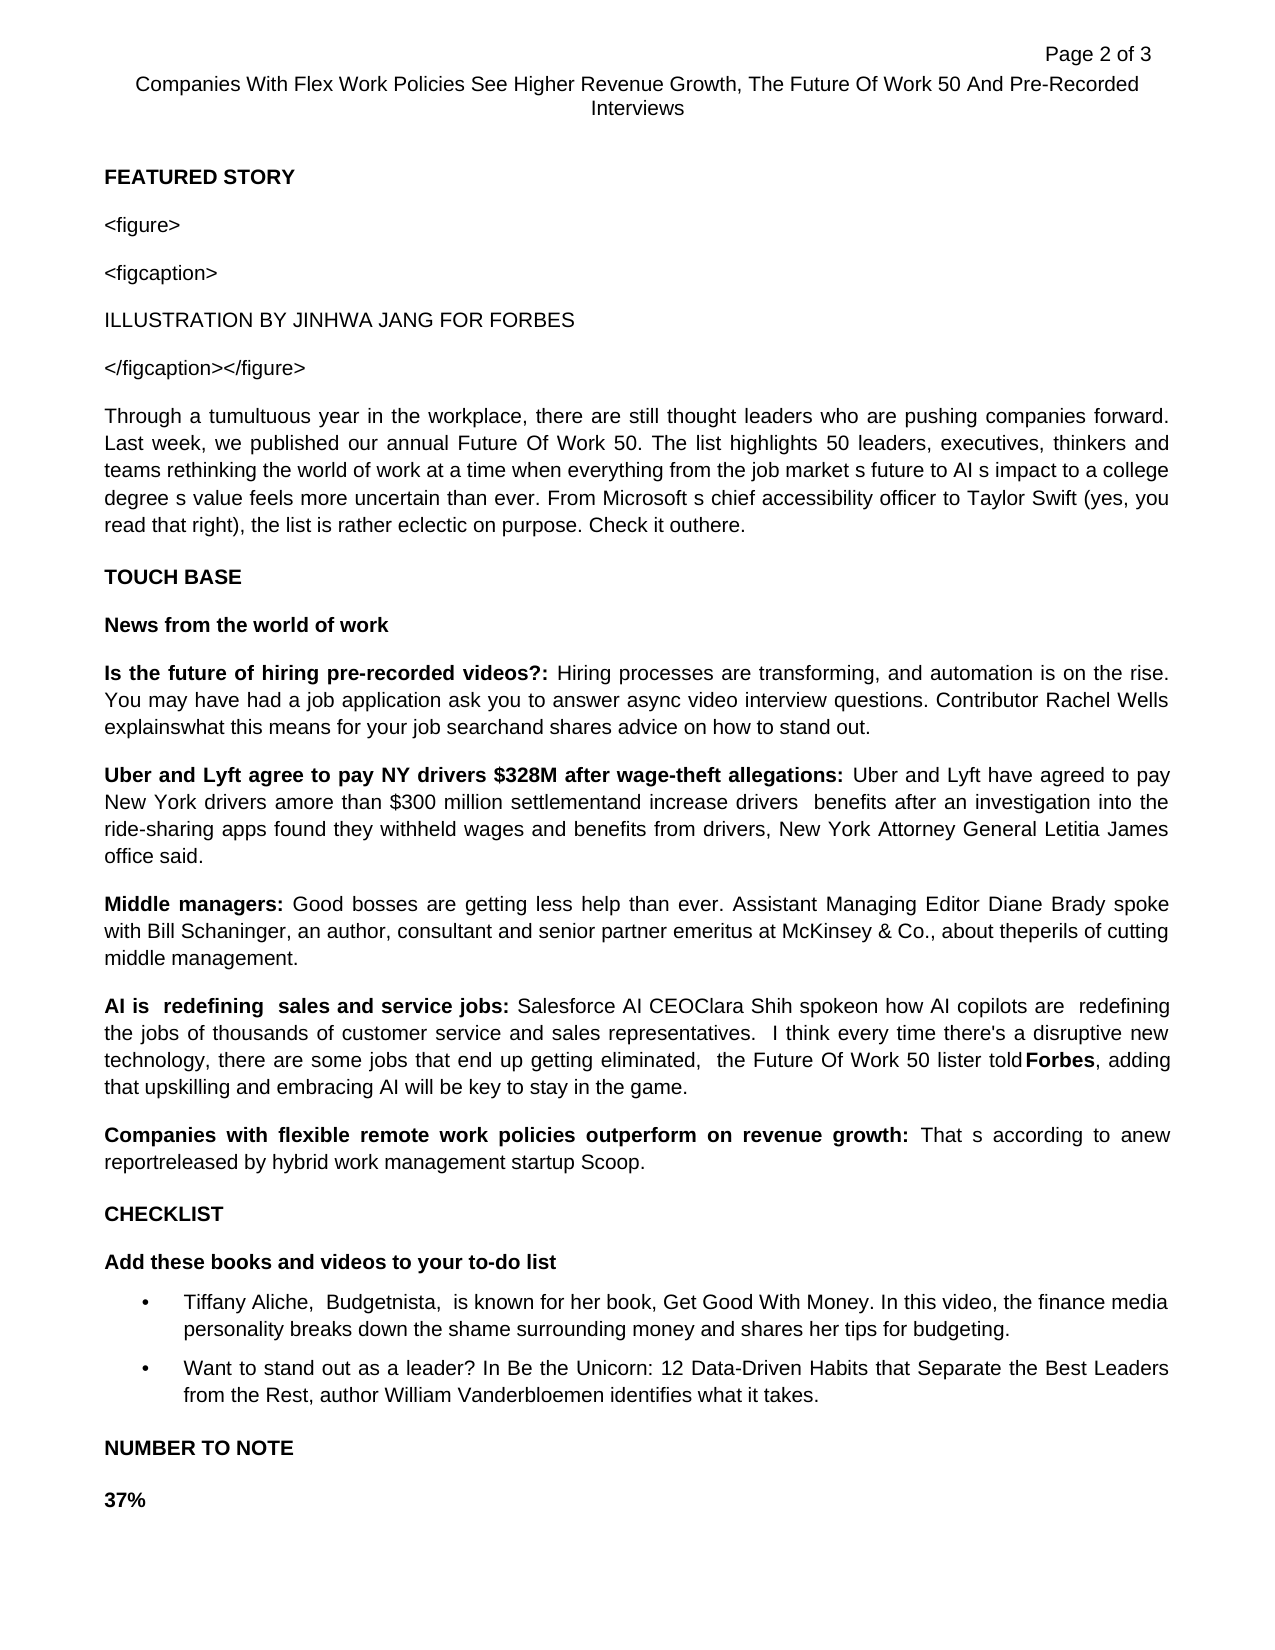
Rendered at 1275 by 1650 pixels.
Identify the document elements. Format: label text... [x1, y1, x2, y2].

text ILLUSTRATION BY JINHWA JANG FOR FORBES [104, 305, 1171, 332]
text <figcaption> [104, 257, 1171, 284]
text Companies with flexible remote work policies outperform on revenue growth: That s according to anew reportreleased by hybrid work management startup Scoop. [104, 1120, 1171, 1174]
text News from the world of work [104, 609, 1171, 636]
text Uber and Lyft agree to pay NY drivers $328M after wage-theft allegations: Uber and Lyft have agreed to pay New York drivers amore than $300 million settlementand increase drivers benefits after an investigation into the ride-sharing apps found they withheld wages and benefits from drivers, New York Attorney General Letitia James office said. [104, 759, 1171, 868]
list Tiffany Aliche, Budgetnista, is known for her book, Get Good With Money. In this video, the finance media personality breaks down the shame surrounding money and shares her tips for budgeting. [142, 1286, 1171, 1341]
text </figcaption></figure> [104, 353, 1171, 380]
text Add these books and videos to your to-do list [104, 1247, 1171, 1274]
text FEATURED STORY [104, 161, 1171, 188]
text CHECKLIST [104, 1199, 1171, 1226]
text Is the future of hiring pre-recorded videos?: Hiring processes are transforming, and automation is on the rise. You may have had a job application ask you to answer async video interview questions. Contributor Rachel Wells explainswhat this means for your job searchand shares advice on how to stand out. [104, 657, 1171, 738]
text Middle managers: Good bosses are getting less help than ever. Assistant Managing Editor Diane Brady spoke with Bill Schaninger, an author, consultant and senior partner emeritus at McKinsey & Co., about theperils of cutting middle management. [104, 888, 1171, 970]
text <figure> [104, 209, 1171, 236]
text NUMBER TO NOTE [104, 1432, 1171, 1459]
text 37% [104, 1484, 1171, 1511]
text Through a tumultuous year in the workplace, there are still thought leaders who are pushing companies forward. Last week, we published our annual Future Of Work 50. The list highlights 50 leaders, executives, thinkers and teams rethinking the world of work at a time when everything from the job market s future to AI s impact to a college degree s value feels more uncertain than ever. From Microsoft s chief accessibility officer to Taylor Swift (yes, you read that right), the list is rather eclectic on purpose. Check it outhere. [104, 401, 1171, 536]
text TOUCH BASE [104, 561, 1171, 588]
text AI is redefining sales and service jobs: Salesforce AI CEOClara Shih spokeon how AI copilots are redefining the jobs of thousands of customer service and sales representatives. I think every time there's a disruptive new technology, there are some jobs that end up getting eliminated, the Future Of Work 50 lister toldForbes, adding that upskilling and embracing AI will be key to stay in the game. [104, 991, 1171, 1099]
list Want to stand out as a leader? In Be the Unicorn: 12 Data-Driven Habits that Separate the Best Leaders from the Rest, author William Vanderbloemen identifies what it takes. [142, 1353, 1171, 1407]
